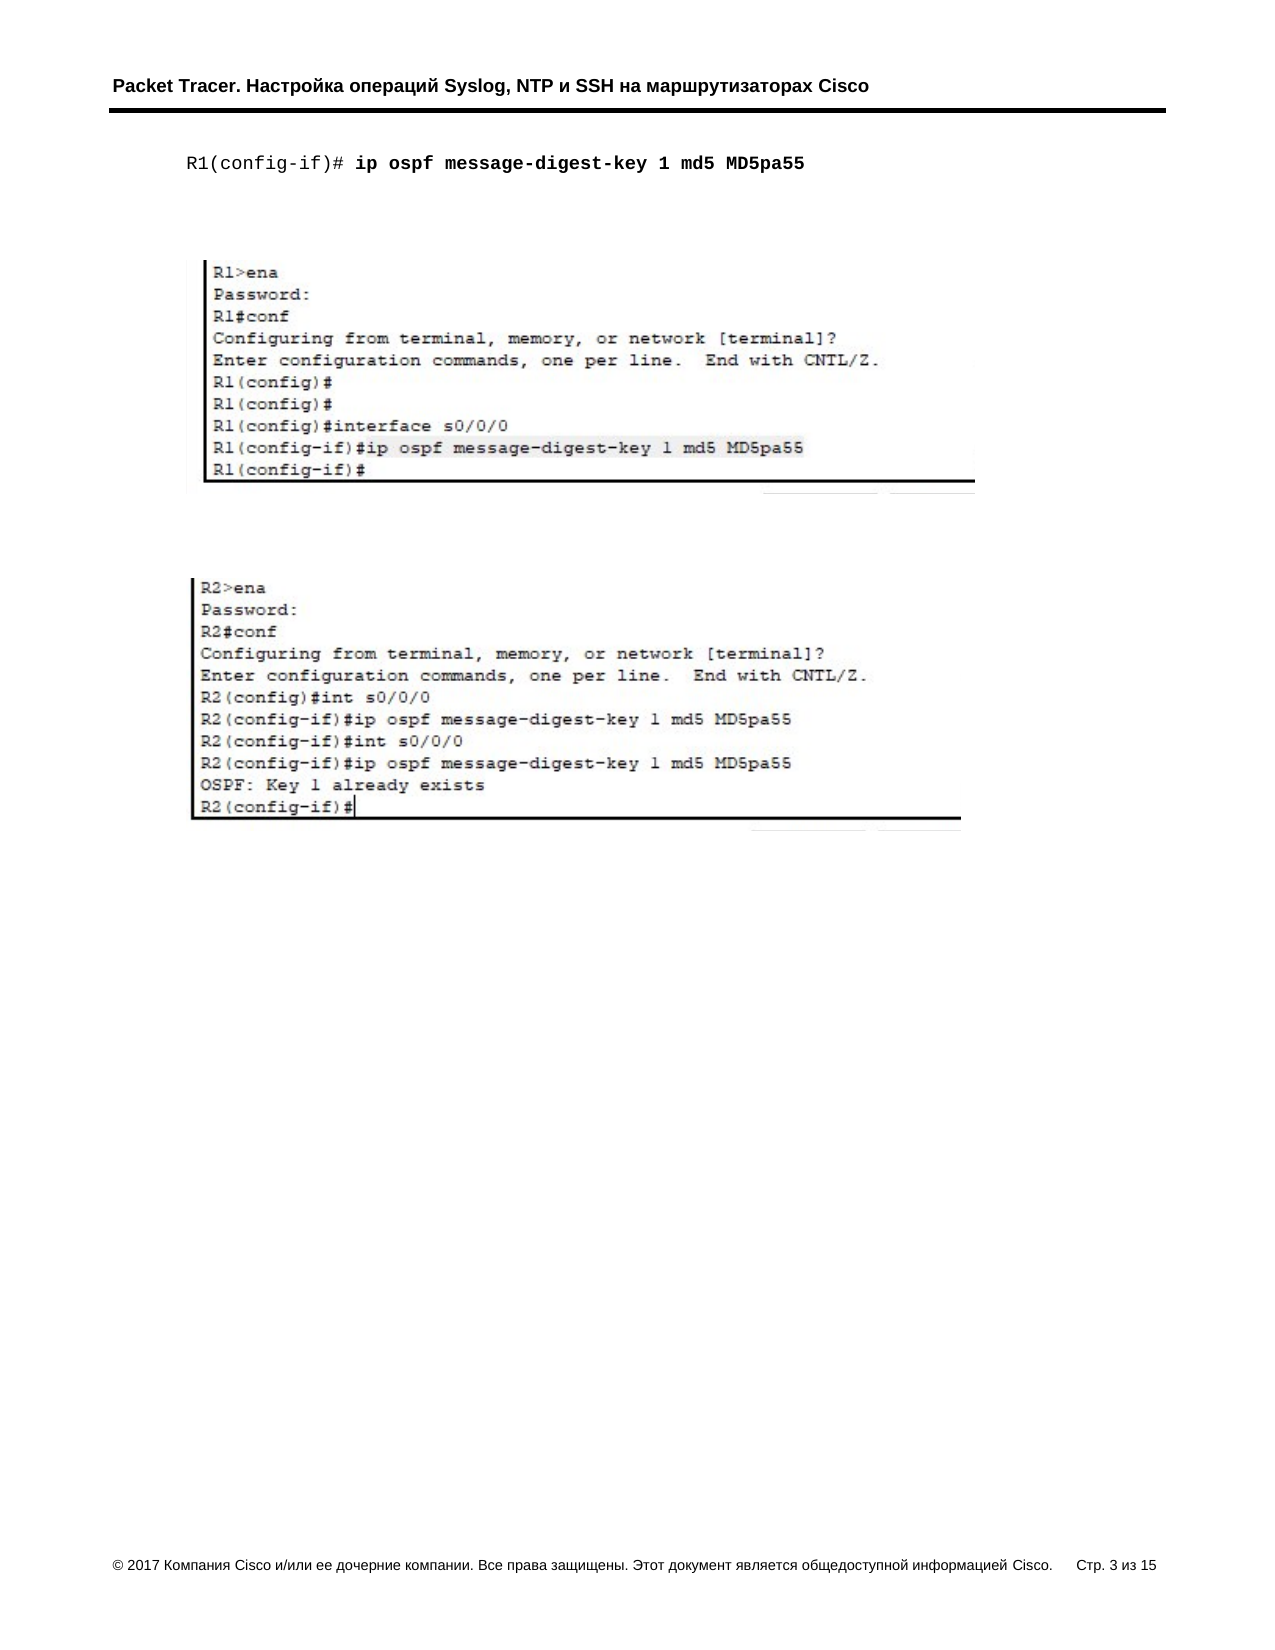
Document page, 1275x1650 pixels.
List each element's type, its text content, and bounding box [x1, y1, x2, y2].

picture [186, 260, 975, 494]
picture [186, 578, 961, 831]
text R1(config-if)# ip ospf message-digest-key 1 md5 MD5pa55 [186, 153, 818, 175]
